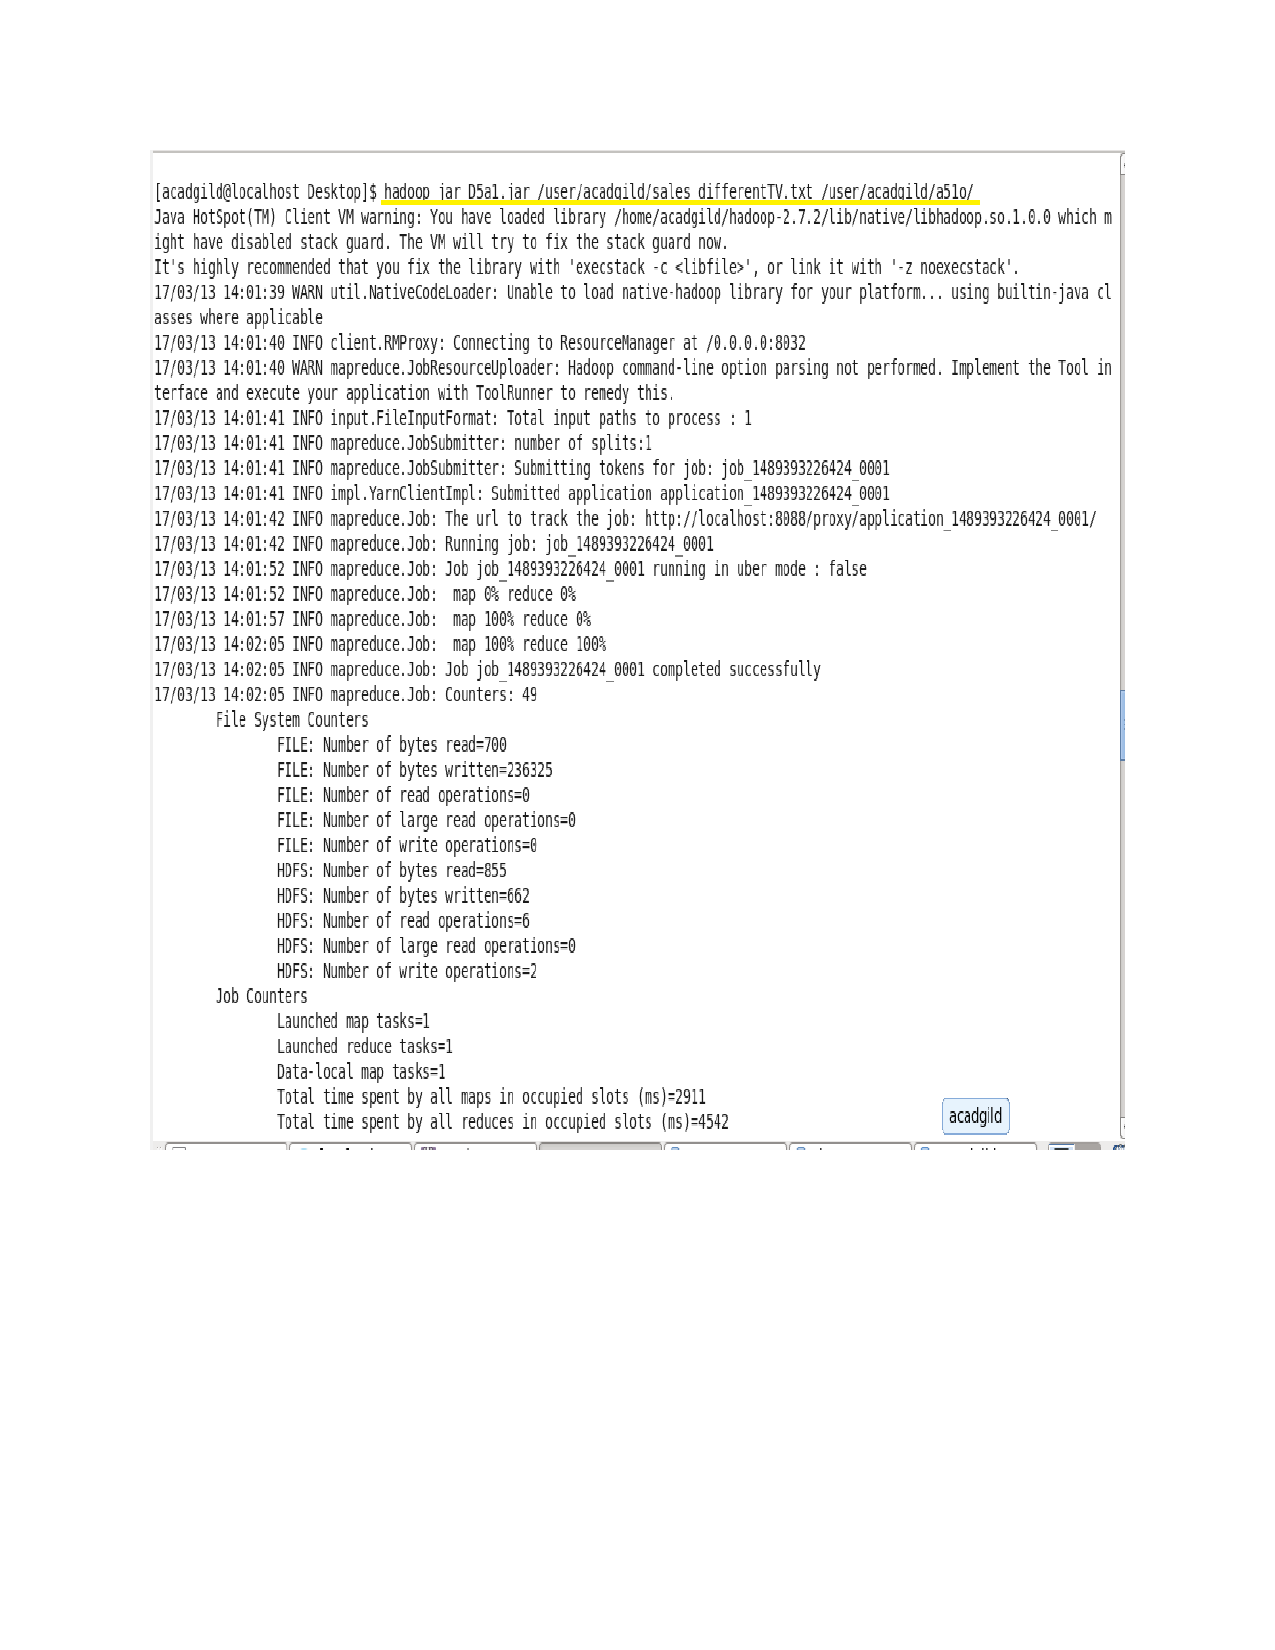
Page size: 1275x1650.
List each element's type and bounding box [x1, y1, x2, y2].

picture [150, 150, 1125, 1150]
